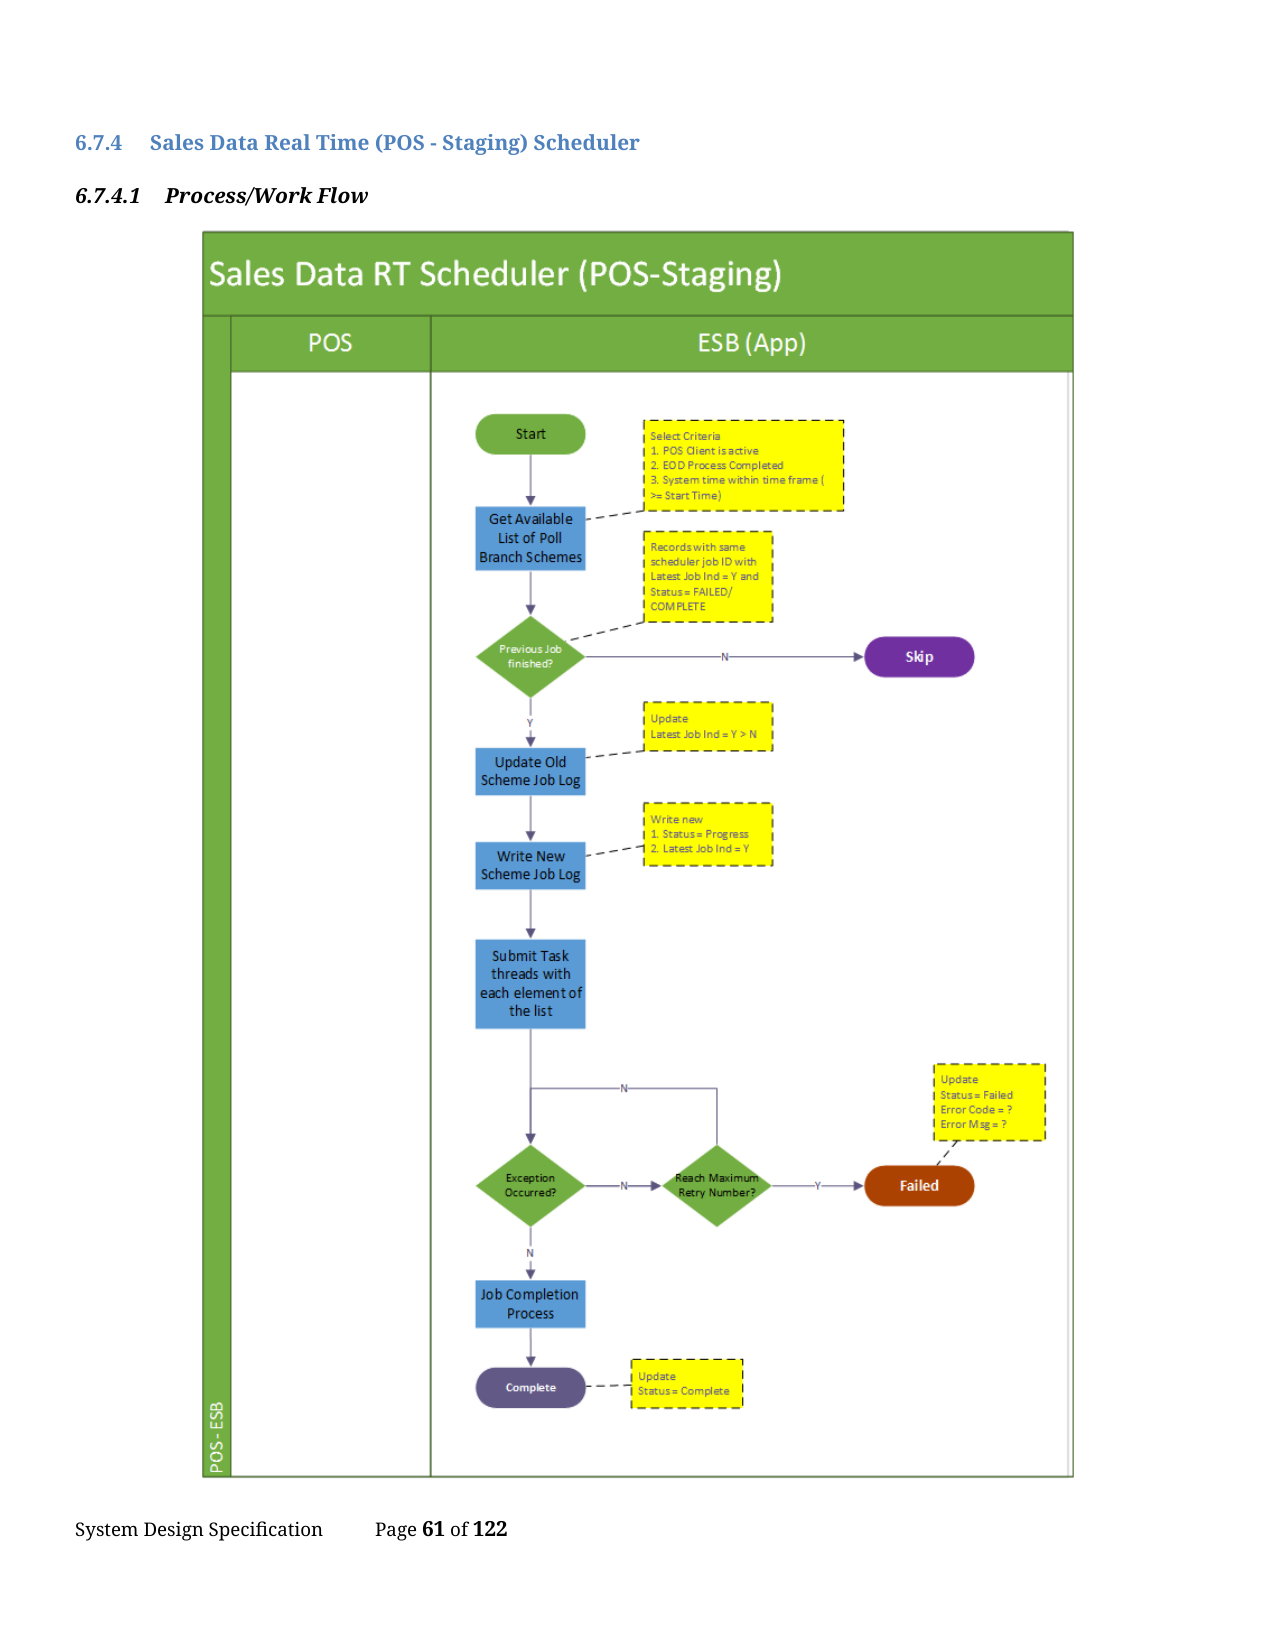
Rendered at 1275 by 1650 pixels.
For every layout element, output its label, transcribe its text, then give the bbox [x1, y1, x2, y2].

subtitle Process/Work Flow [75, 181, 1200, 210]
subtitle Sales Data Real Time (POS - Staging) Scheduler [75, 128, 1200, 156]
picture [199, 226, 1076, 1481]
